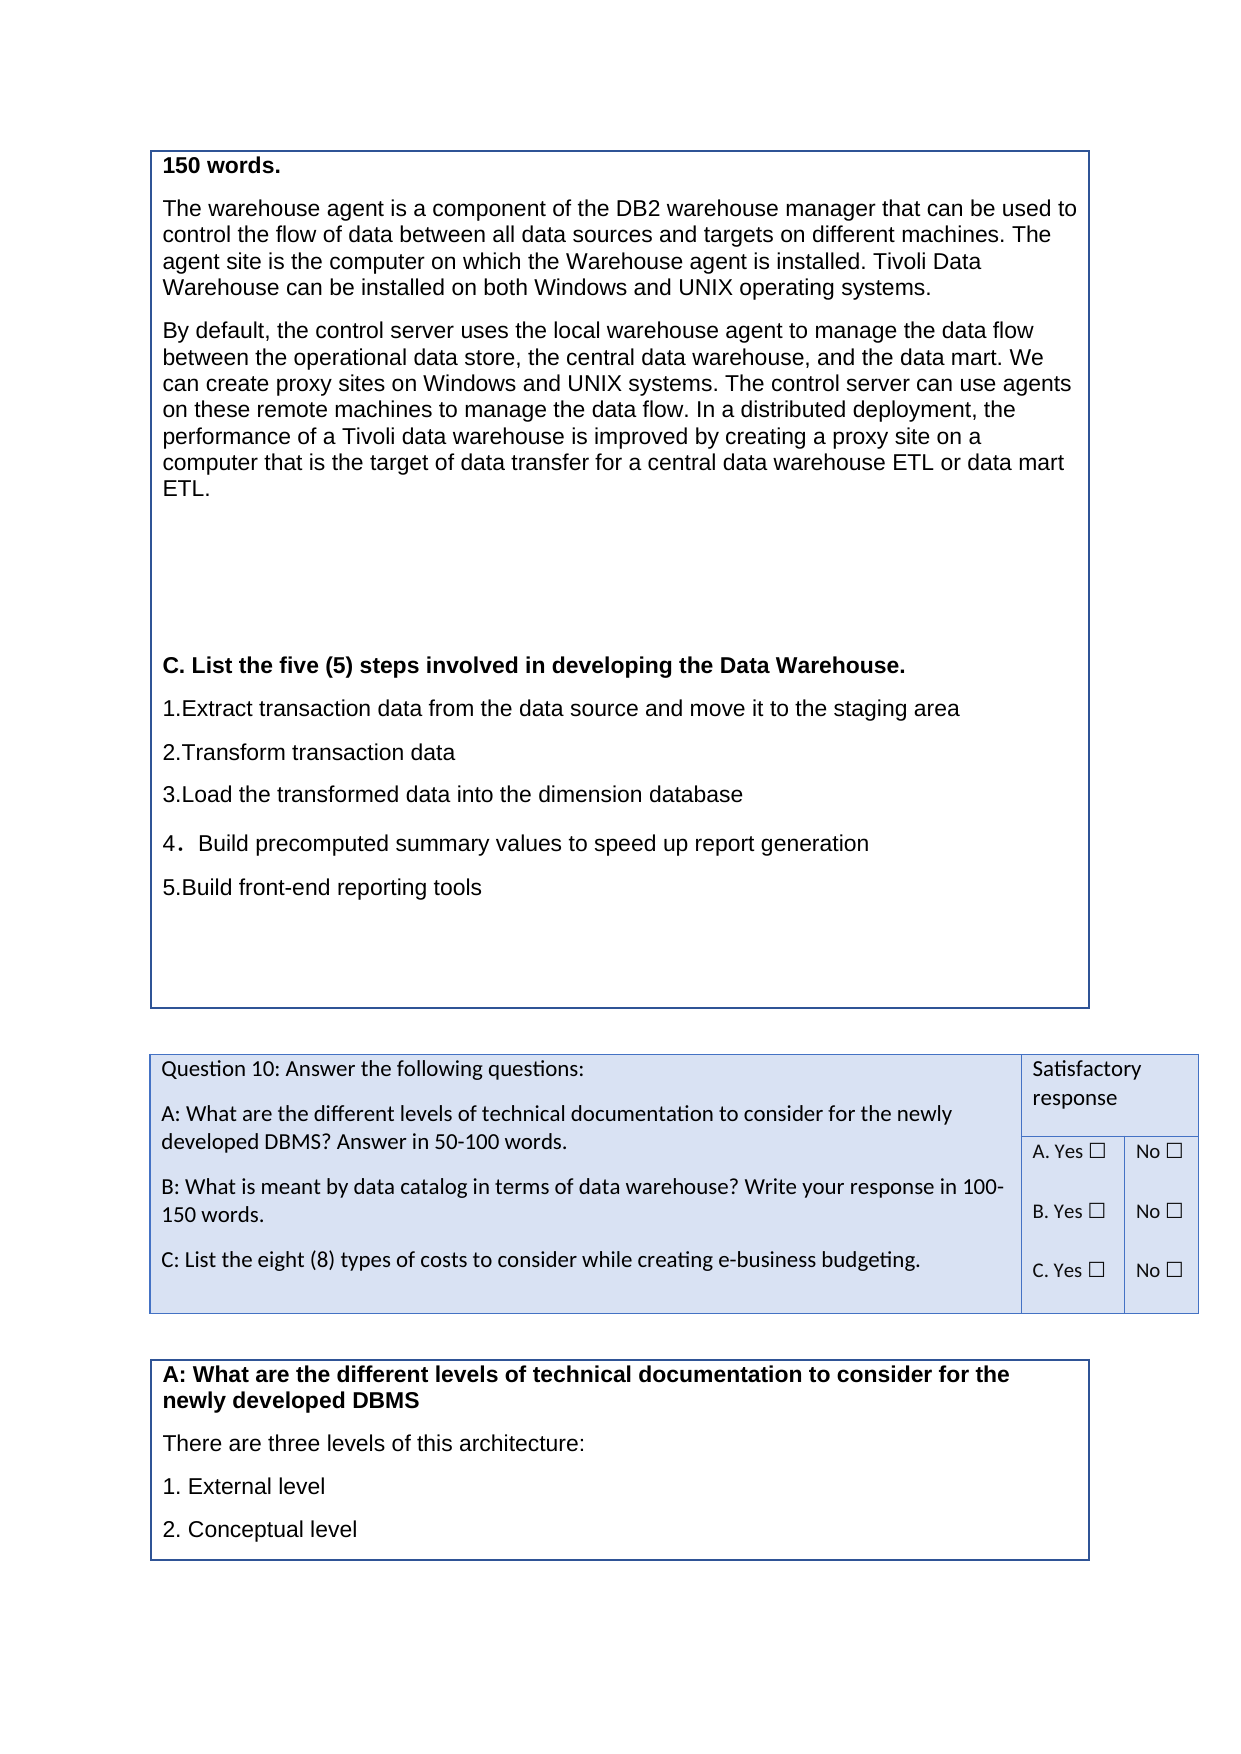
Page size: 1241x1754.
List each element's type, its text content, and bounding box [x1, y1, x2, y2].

table_cell A. Yes B. Yes C. Yes [1022, 1137, 1124, 1313]
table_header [152, 152, 1088, 1007]
table_header Satisfactory response [1022, 1055, 1198, 1136]
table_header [152, 1361, 1088, 1559]
table_header Question 10: Answer the following questions: A: What are the different levels of technical documentation to consider for the newly developed DBMS? Answer in 50-100 words. B: What is meant by data catalog in terms of data warehouse? Write your response in 100-150 words. C: List the eight (8) types of costs to consider while creating e-business budgeting. [151, 1055, 1021, 1313]
table_cell No No No [1125, 1137, 1198, 1313]
